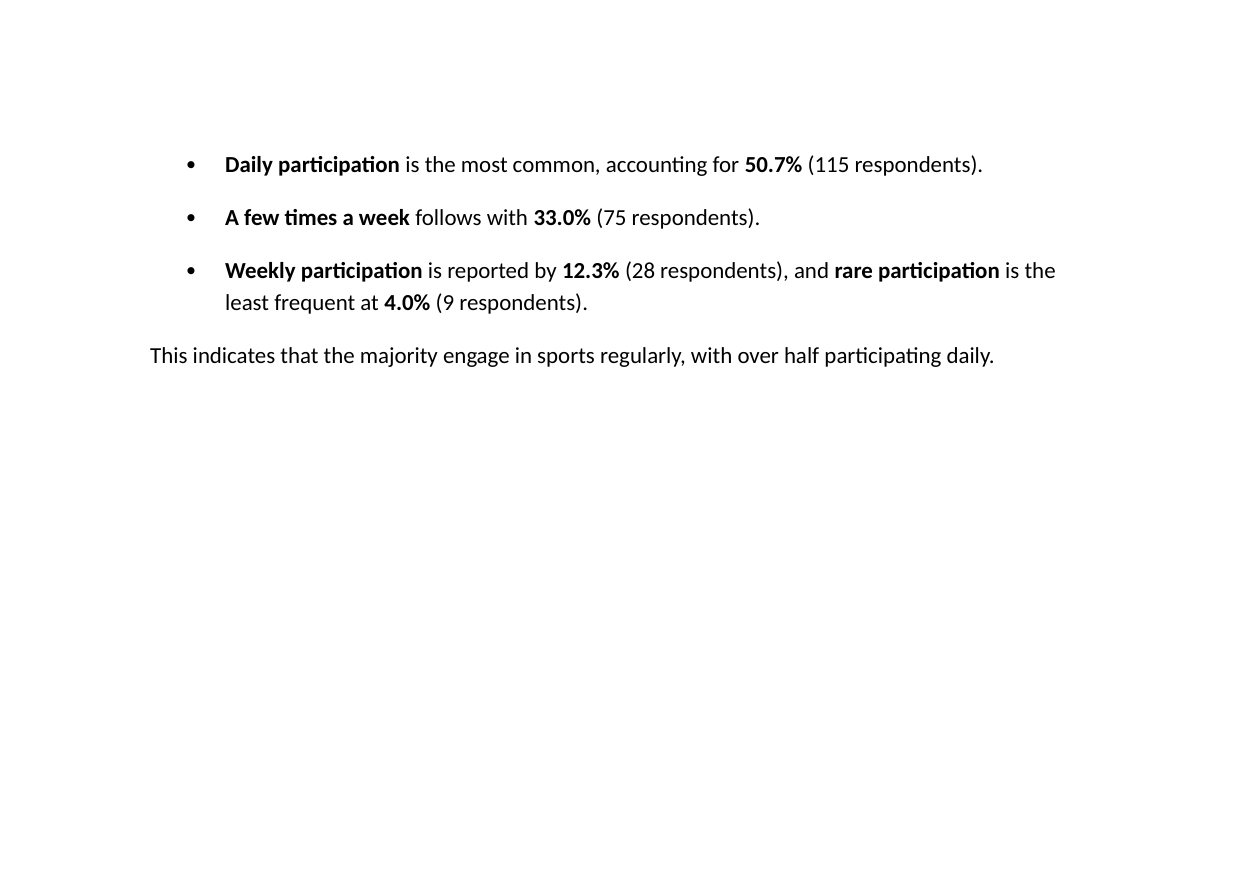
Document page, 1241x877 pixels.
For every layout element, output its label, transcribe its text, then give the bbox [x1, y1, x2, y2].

list Weekly participation is reported by 12.3% (28 respondents), and rare participation is the least frequent at 4.0% (9 respondents). [187, 256, 1090, 316]
list Daily participation is the most common, accounting for 50.7% (115 respondents). [187, 150, 1090, 178]
list A few times a week follows with 33.0% (75 respondents). [187, 203, 1090, 231]
text This indicates that the majority engage in sports regularly, with over half participating daily. [150, 341, 1090, 369]
